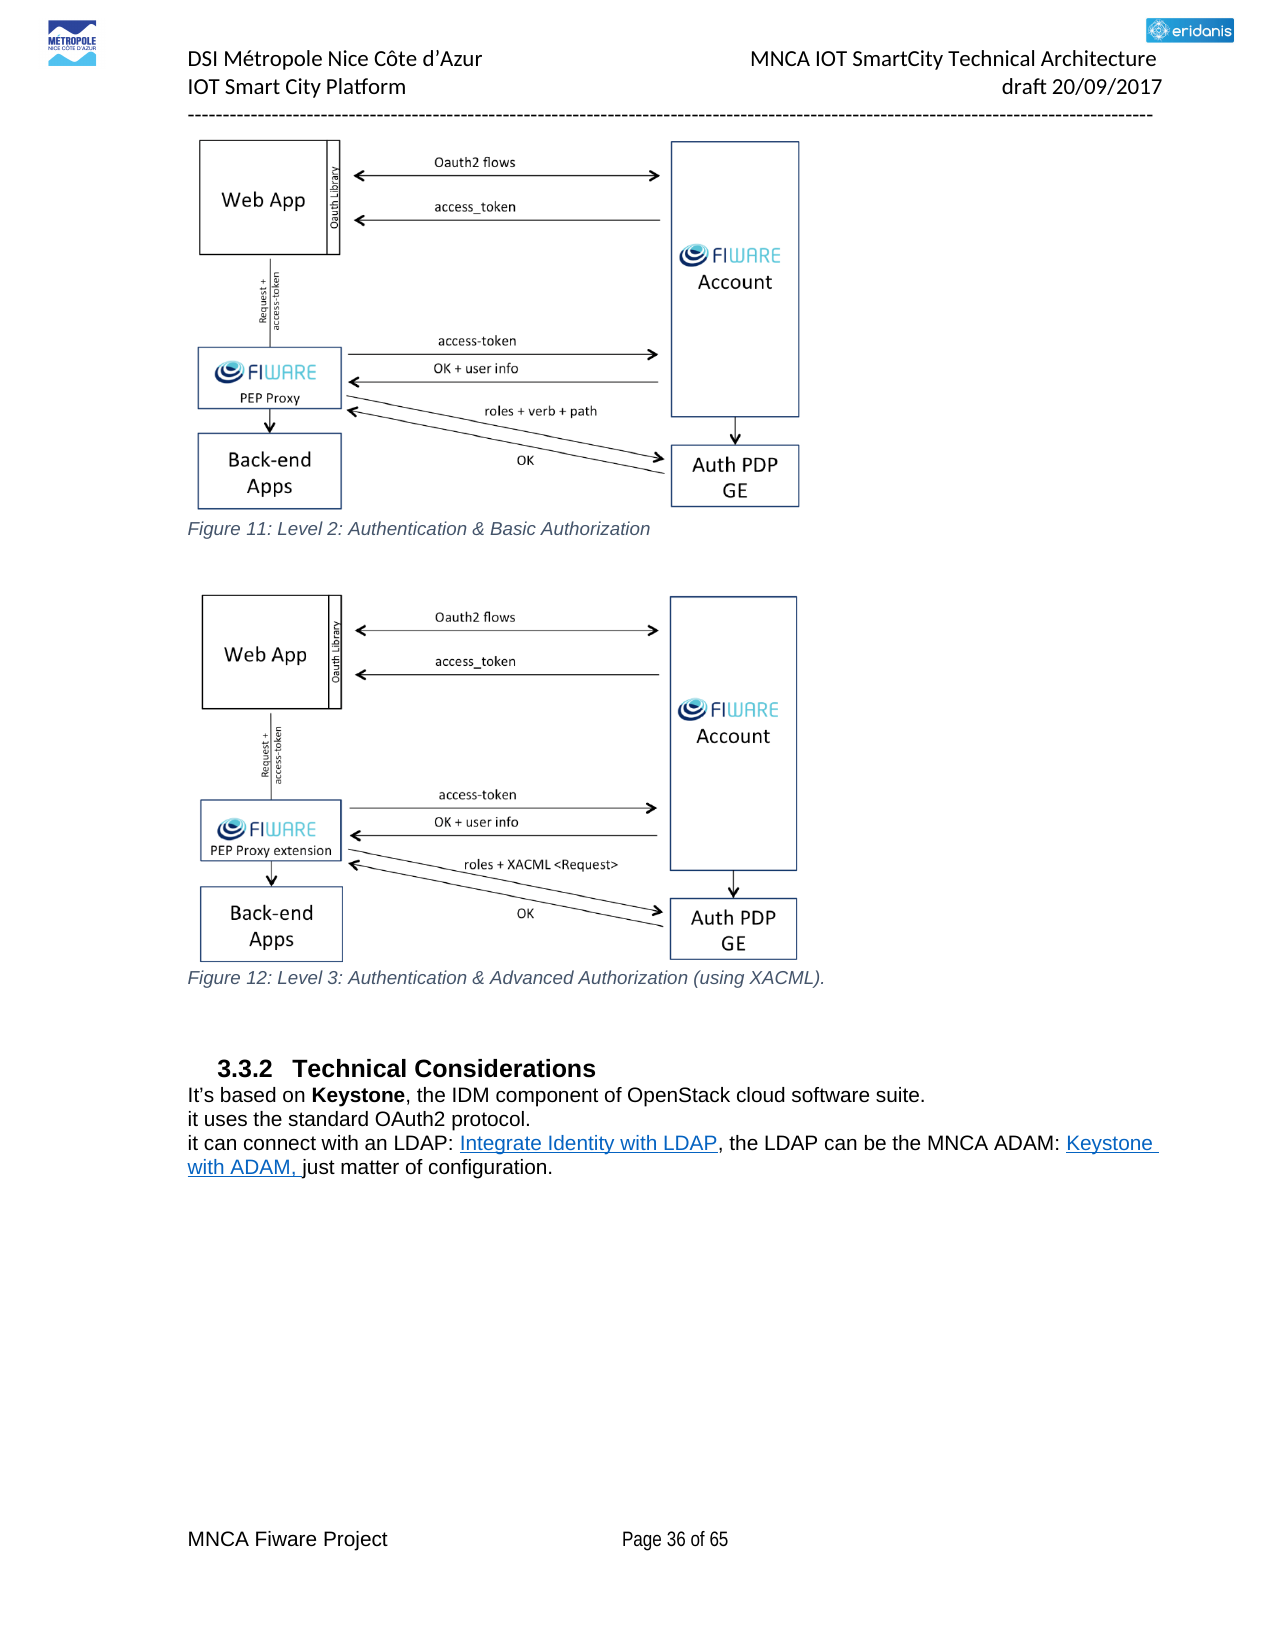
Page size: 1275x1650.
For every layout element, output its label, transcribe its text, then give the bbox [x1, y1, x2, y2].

picture [187, 583, 805, 968]
picture [37, 18, 107, 69]
text it uses the standard OAuth2 protocol. [187, 1107, 1172, 1131]
text Figure 12: Level 3: Authentication & Advanced Authorization (using XACML). [187, 967, 1172, 989]
text It’s based on Keystone, the IDM component of OpenStack cloud software suite. [187, 1083, 1172, 1107]
picture [1143, 15, 1236, 45]
text Figure 11: Level 2: Authentication & Basic Authorization [187, 517, 1172, 539]
subtitle Technical Considerations [217, 1054, 1172, 1083]
picture [187, 128, 809, 518]
text it can connect with an LDAP: Integrate Identity with LDAP, the LDAP can be the MNCA ADAM: Keystone with ADAM, just matter of configuration. [187, 1131, 1172, 1179]
